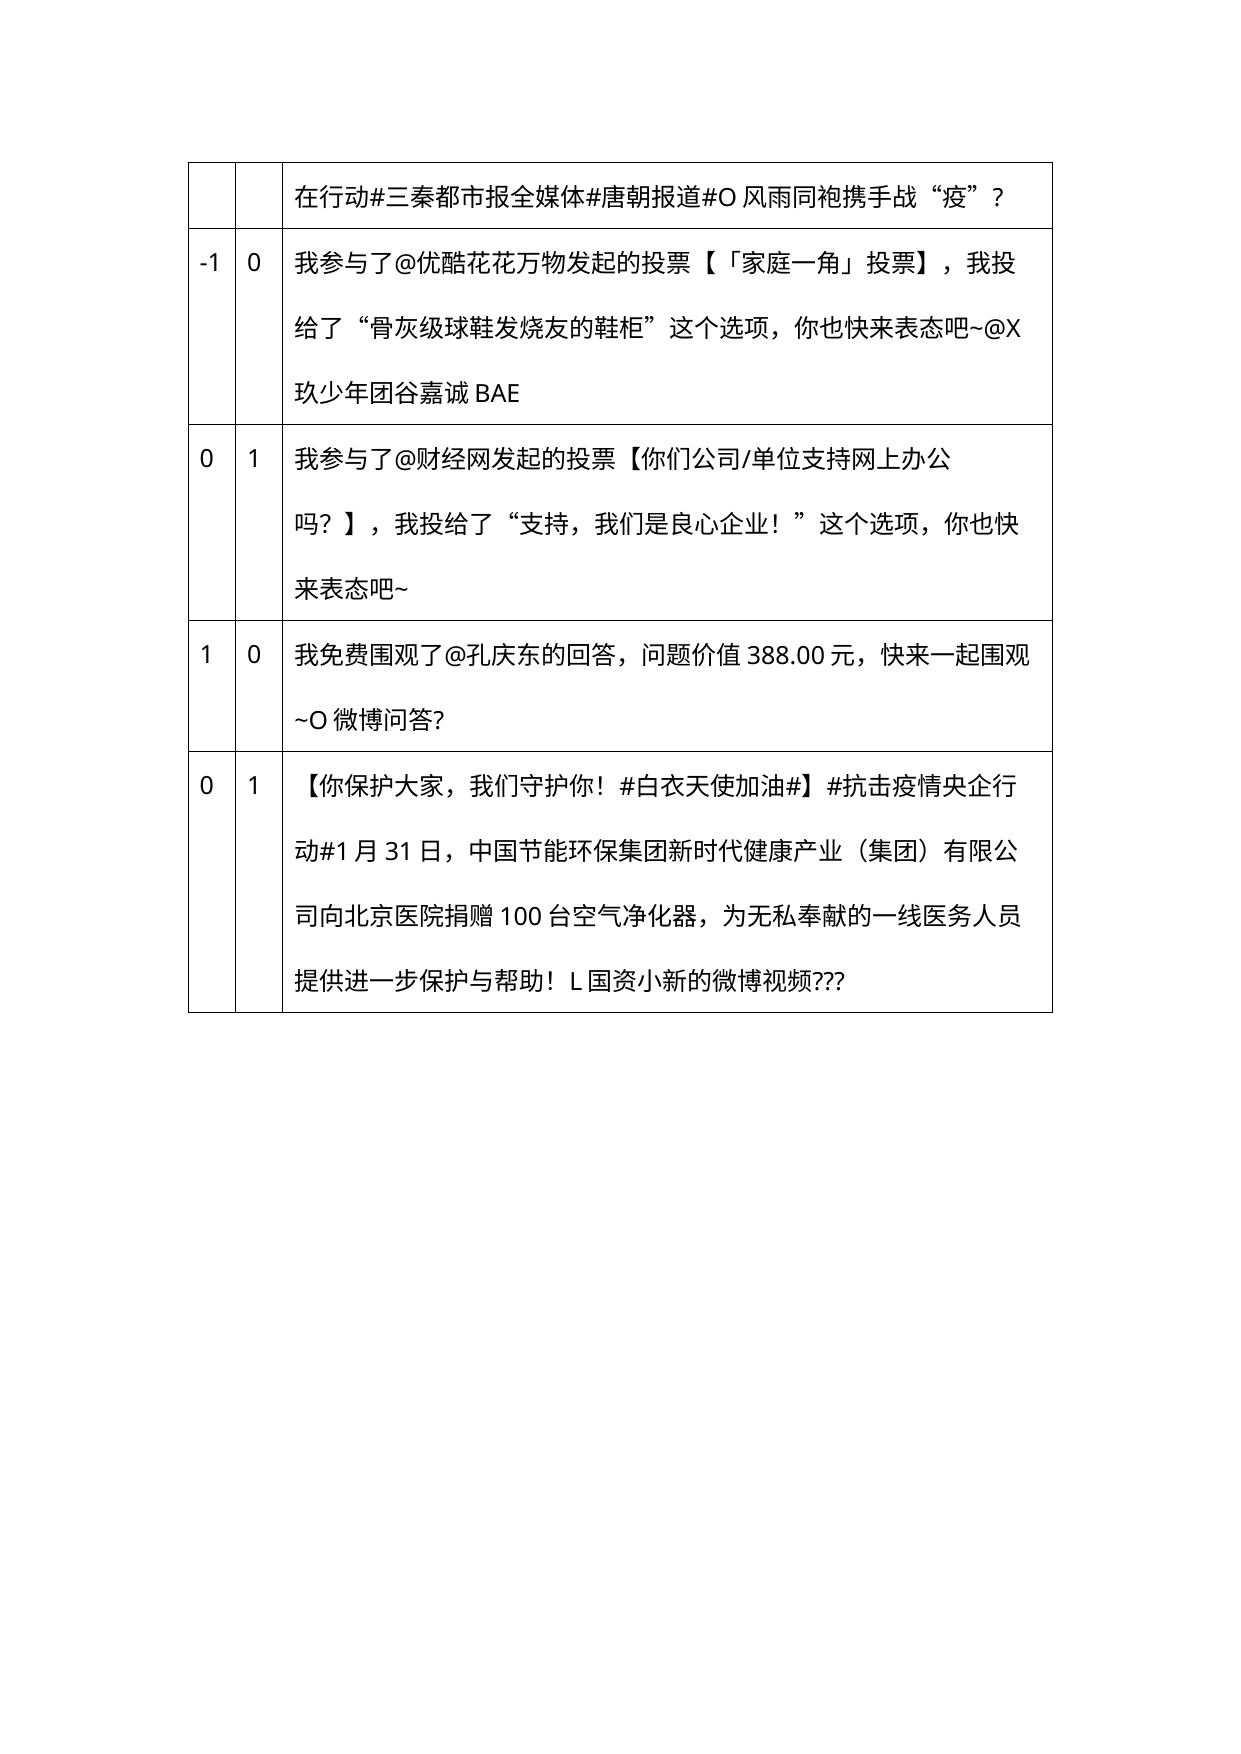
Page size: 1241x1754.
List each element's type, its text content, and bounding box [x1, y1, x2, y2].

table_cell 0 [236, 621, 282, 751]
table_cell 0 [189, 425, 235, 620]
table_cell 0 [189, 752, 235, 1012]
table_cell 1 [236, 752, 282, 1012]
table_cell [283, 163, 1052, 228]
table_cell 我免费围观了@孔庆东的回答，问题价值388.00元，快来一起围观~O微博问答? [283, 621, 1052, 751]
table_cell 1 [236, 425, 282, 620]
table_cell 0 [189, 163, 235, 228]
table_cell 0 [236, 229, 282, 424]
table_cell 1 [189, 621, 235, 751]
table_cell 我参与了@财经网发起的投票【你们公司/单位支持网上办公吗？】，我投给了“支持，我们是良心企业！”这个选项，你也快来表态吧~ [283, 425, 1052, 620]
table_cell 1 [236, 163, 282, 228]
table_cell 【你保护大家，我们守护你！#白衣天使加油#】#抗击疫情央企行动#1月31日，中国节能环保集团新时代健康产业（集团）有限公司向北京医院捐赠100台空气净化器，为无私奉献的一线医务人员提供进一步保护与帮助！L国资小新的微博视频??? [283, 752, 1052, 1012]
table_cell -1 [189, 229, 235, 424]
table_cell 我参与了@优酷花花万物发起的投票【「家庭一角」投票】，我投给了“骨灰级球鞋发烧友的鞋柜”这个选项，你也快来表态吧~@X玖少年团谷嘉诚BAE [283, 229, 1052, 424]
